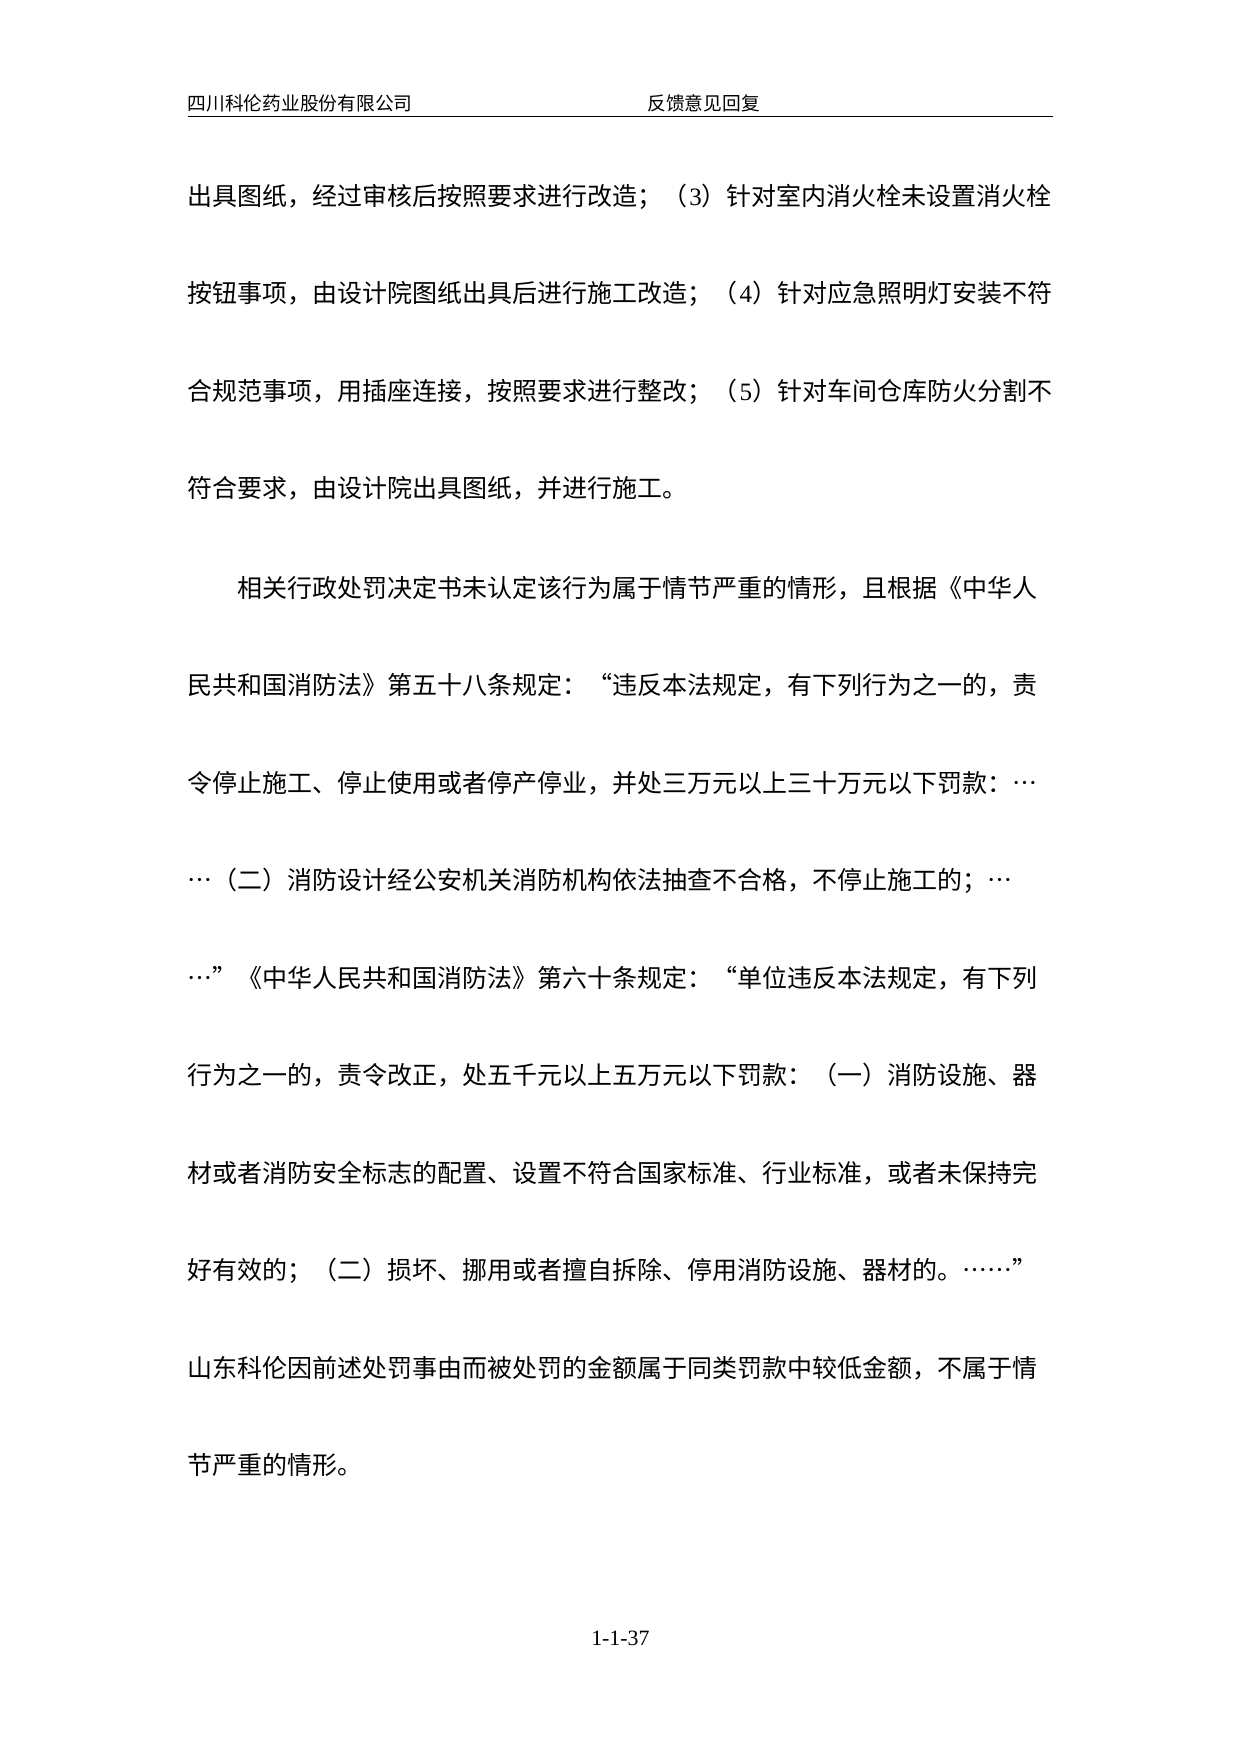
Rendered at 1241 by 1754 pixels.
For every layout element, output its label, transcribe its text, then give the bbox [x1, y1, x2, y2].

text 相关行政处罚决定书未认定该行为属于情节严重的情形，且根据《中华人民共和国消防法》第五十八条规定：“违反本法规定，有下列行为之一的，责令停止施工、停止使用或者停产停业，并处三万元以上三十万元以下罚款：……（二）消防设计经公安机关消防机构依法抽查不合格，不停止施工的；……”《中华人民共和国消防法》第六十条规定：“单位违反本法规定，有下列行为之一的，责令改正，处五千元以上五万元以下罚款：（一）消防设施、器材或者消防安全标志的配置、设置不符合国家标准、行业标准，或者未保持完好有效的；（二）损坏、挪用或者擅自拆除、停用消防设施、器材的。……”山东科伦因前述处罚事由而被处罚的金额属于同类罚款中较低金额，不属于情节严重的情形。 [187, 554, 1053, 1496]
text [187, 162, 1053, 519]
